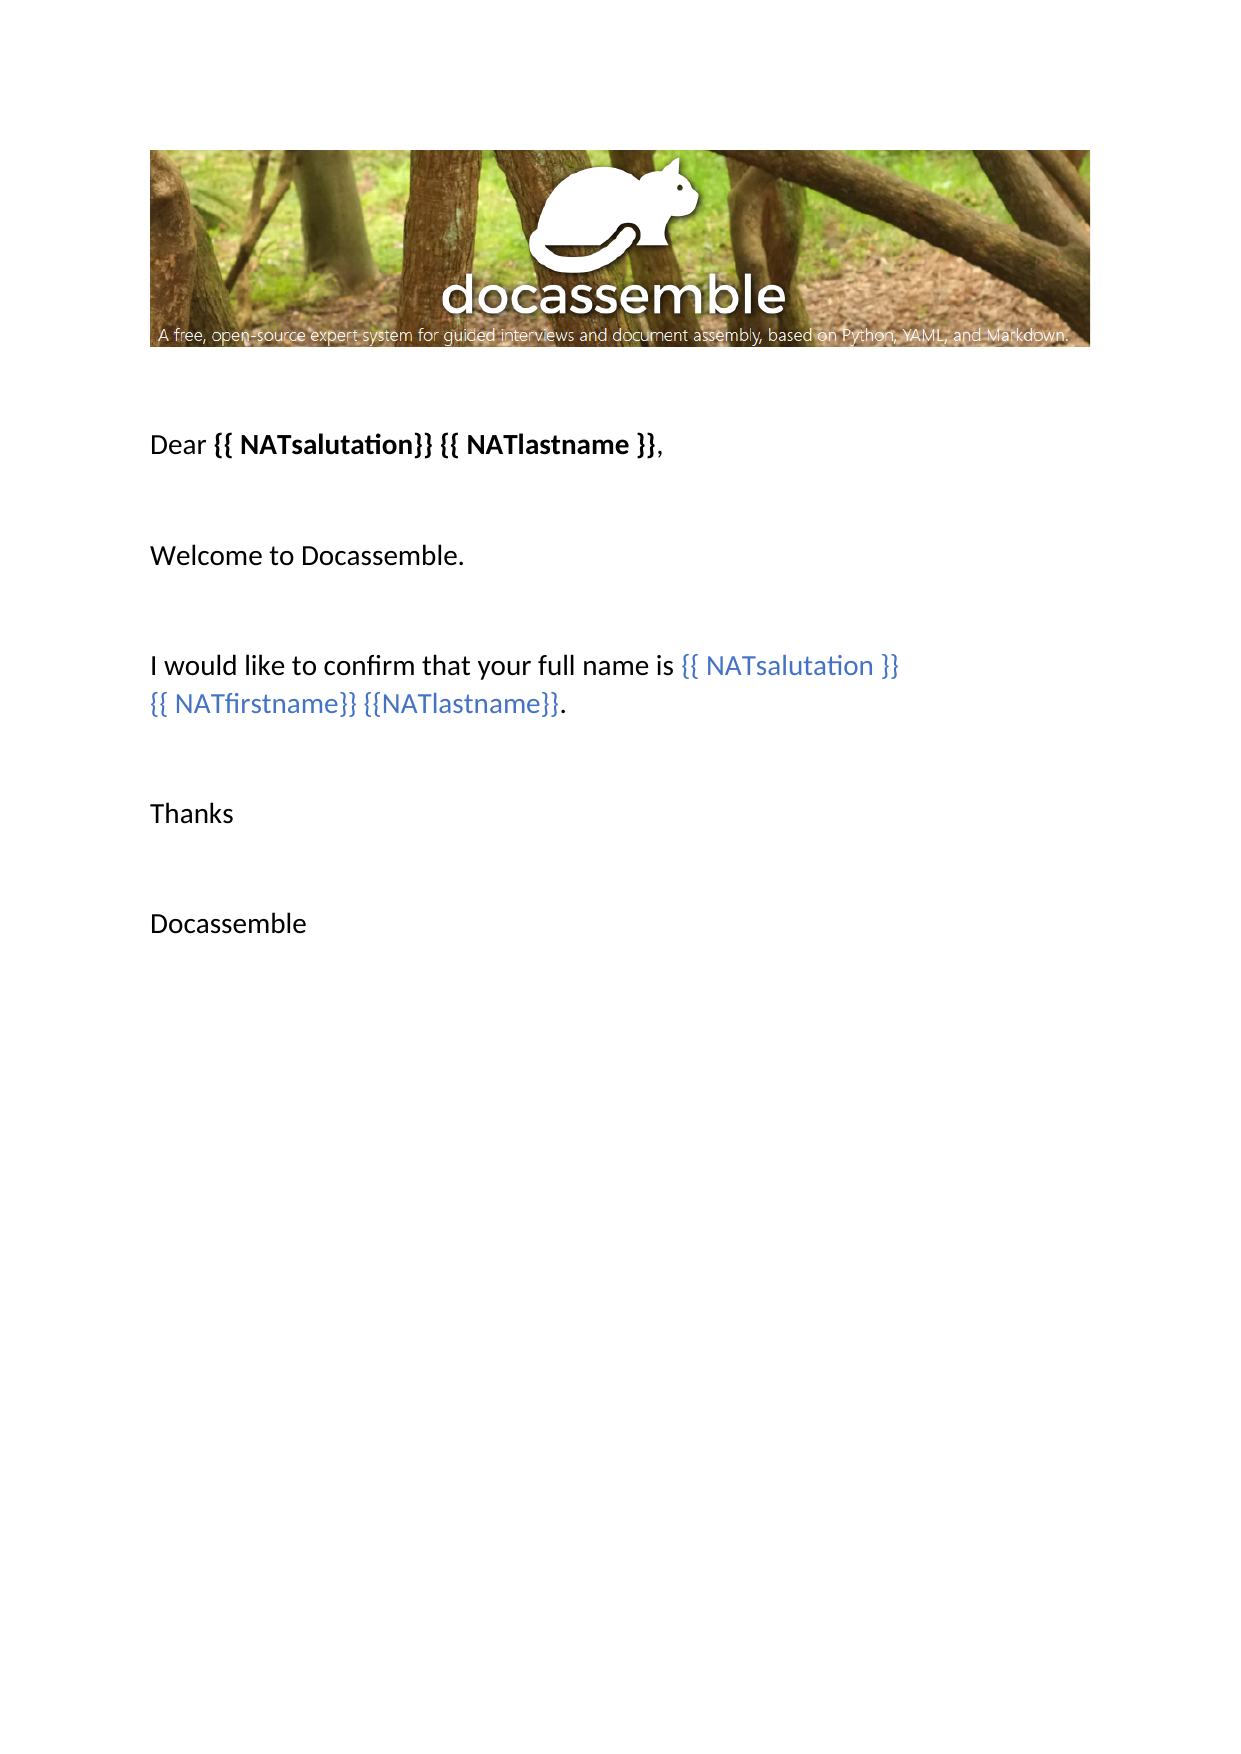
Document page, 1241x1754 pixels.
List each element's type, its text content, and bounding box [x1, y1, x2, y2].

text Dear {{ NATsalutation}} {{ NATlastname }}, [150, 426, 1090, 462]
text Welcome to Docassemble. [150, 537, 1090, 572]
text Docassemble [150, 906, 1090, 941]
text I would like to confirm that your full name is {{ NATsalutation }} {{ NATfirstname}} {{NATlastname}}. [150, 647, 1090, 721]
text Thanks [150, 795, 1090, 831]
picture [150, 150, 1091, 347]
